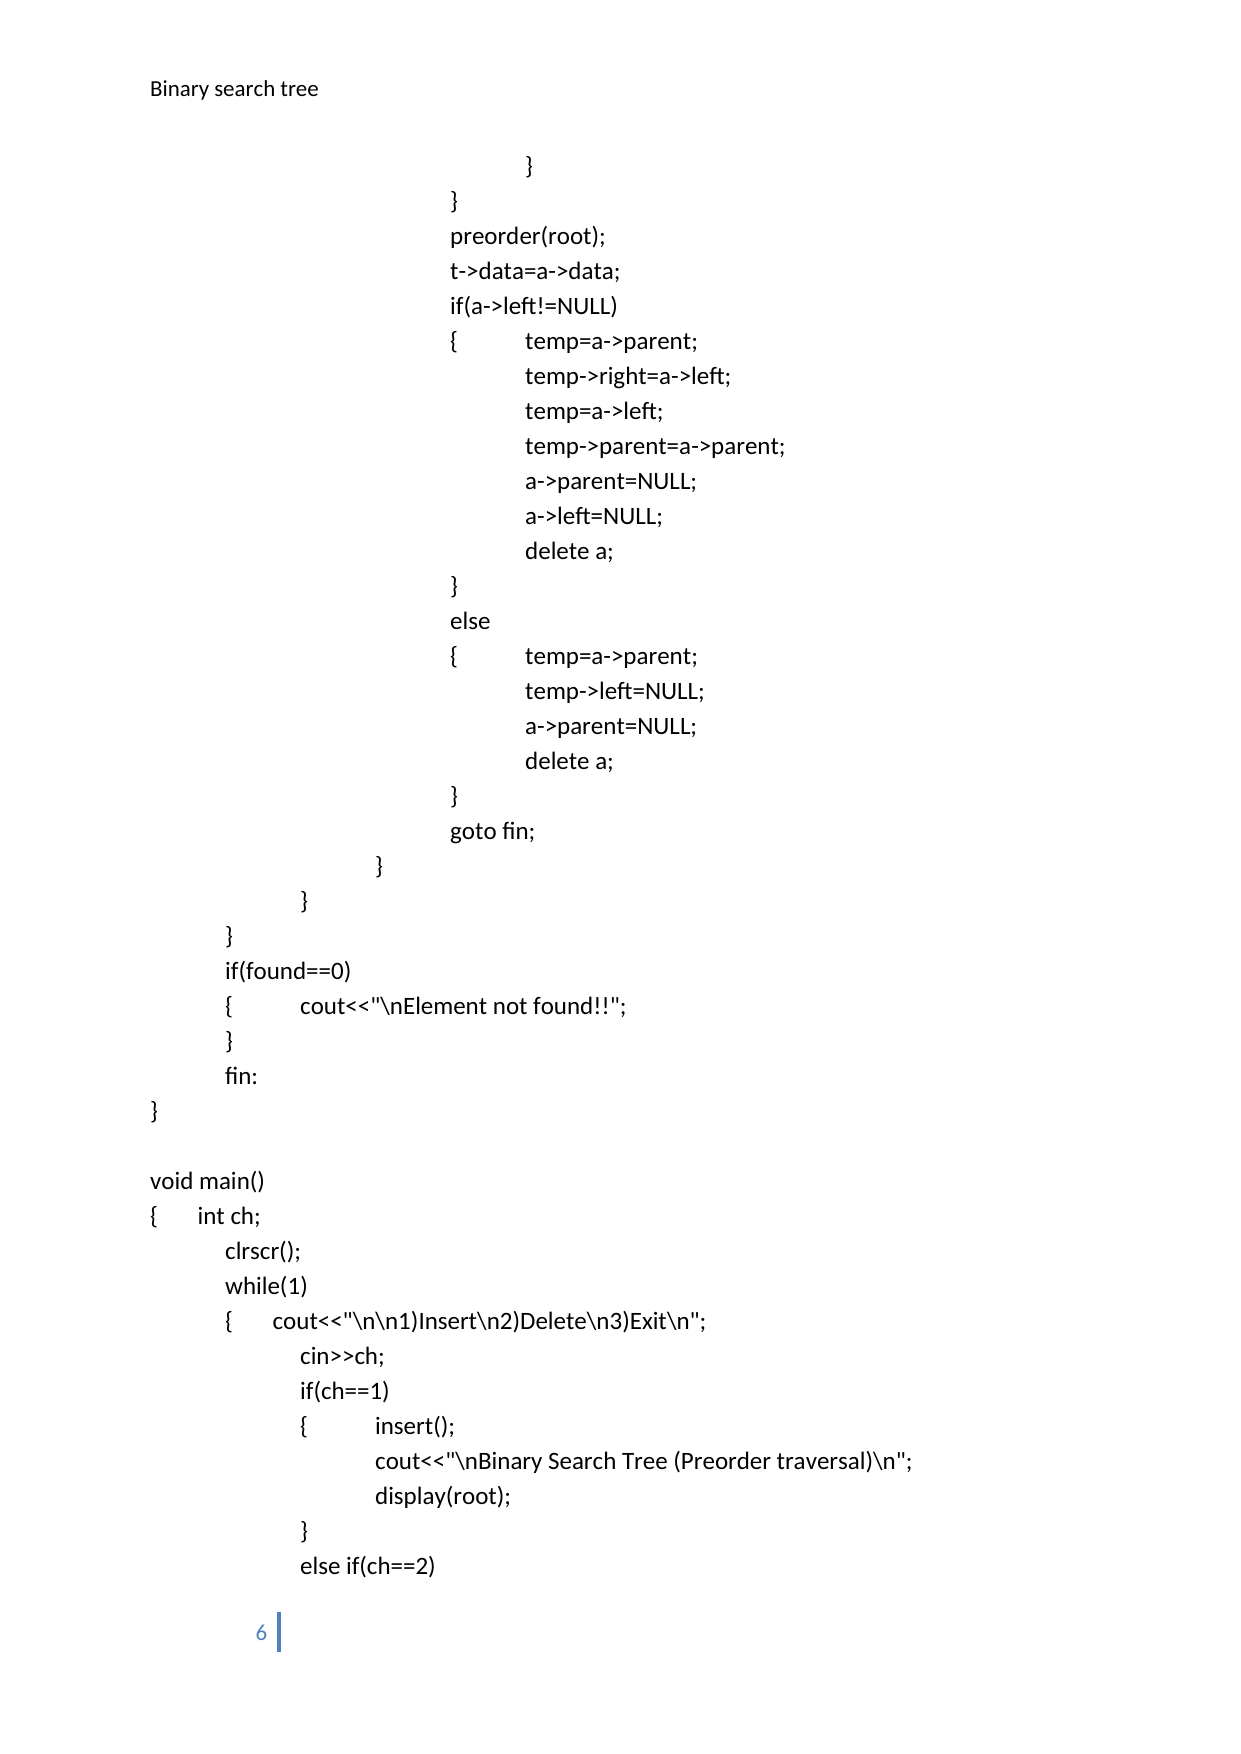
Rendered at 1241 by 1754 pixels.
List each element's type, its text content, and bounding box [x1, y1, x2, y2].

text } [150, 850, 1090, 881]
text } [150, 780, 1090, 811]
text else if(ch==2) [150, 1550, 1090, 1581]
text } [150, 1515, 1090, 1546]
text while(1) [150, 1270, 1090, 1301]
text clrscr(); [150, 1235, 1090, 1266]
text { insert(); [150, 1410, 1090, 1441]
text temp->parent=a->parent; [150, 430, 1090, 461]
text } [150, 1095, 1090, 1126]
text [150, 1445, 1090, 1476]
text } [150, 1025, 1090, 1056]
text } [150, 150, 1090, 181]
text } [150, 885, 1090, 916]
text delete a; [150, 535, 1090, 566]
text t->data=a->data; [150, 255, 1090, 286]
text } [150, 570, 1090, 601]
text if(found==0) [150, 955, 1090, 986]
text temp->left=NULL; [150, 675, 1090, 706]
text if(ch==1) [150, 1375, 1090, 1406]
text temp->right=a->left; [150, 360, 1090, 391]
text delete a; [150, 745, 1090, 776]
text { temp=a->parent; [150, 640, 1090, 671]
text { cout<<"\nElement not found!!"; [150, 990, 1090, 1021]
text { temp=a->parent; [150, 325, 1090, 356]
text if(a->left!=NULL) [150, 290, 1090, 321]
text a->parent=NULL; [150, 710, 1090, 741]
text display(root); [150, 1480, 1090, 1511]
text { cout<<"\n\n1)Insert\n2)Delete\n3)Exit\n"; [150, 1305, 1090, 1336]
text preorder(root); [150, 220, 1090, 251]
text else [150, 605, 1090, 636]
text a->left=NULL; [150, 500, 1090, 531]
text } [150, 920, 1090, 951]
text temp=a->left; [150, 395, 1090, 426]
text goto fin; [150, 815, 1090, 846]
text { int ch; [150, 1200, 1090, 1231]
text } [150, 185, 1090, 216]
text void main() [150, 1165, 1090, 1196]
text fin: [150, 1060, 1090, 1091]
text a->parent=NULL; [150, 465, 1090, 496]
text cin>>ch; [150, 1340, 1090, 1371]
